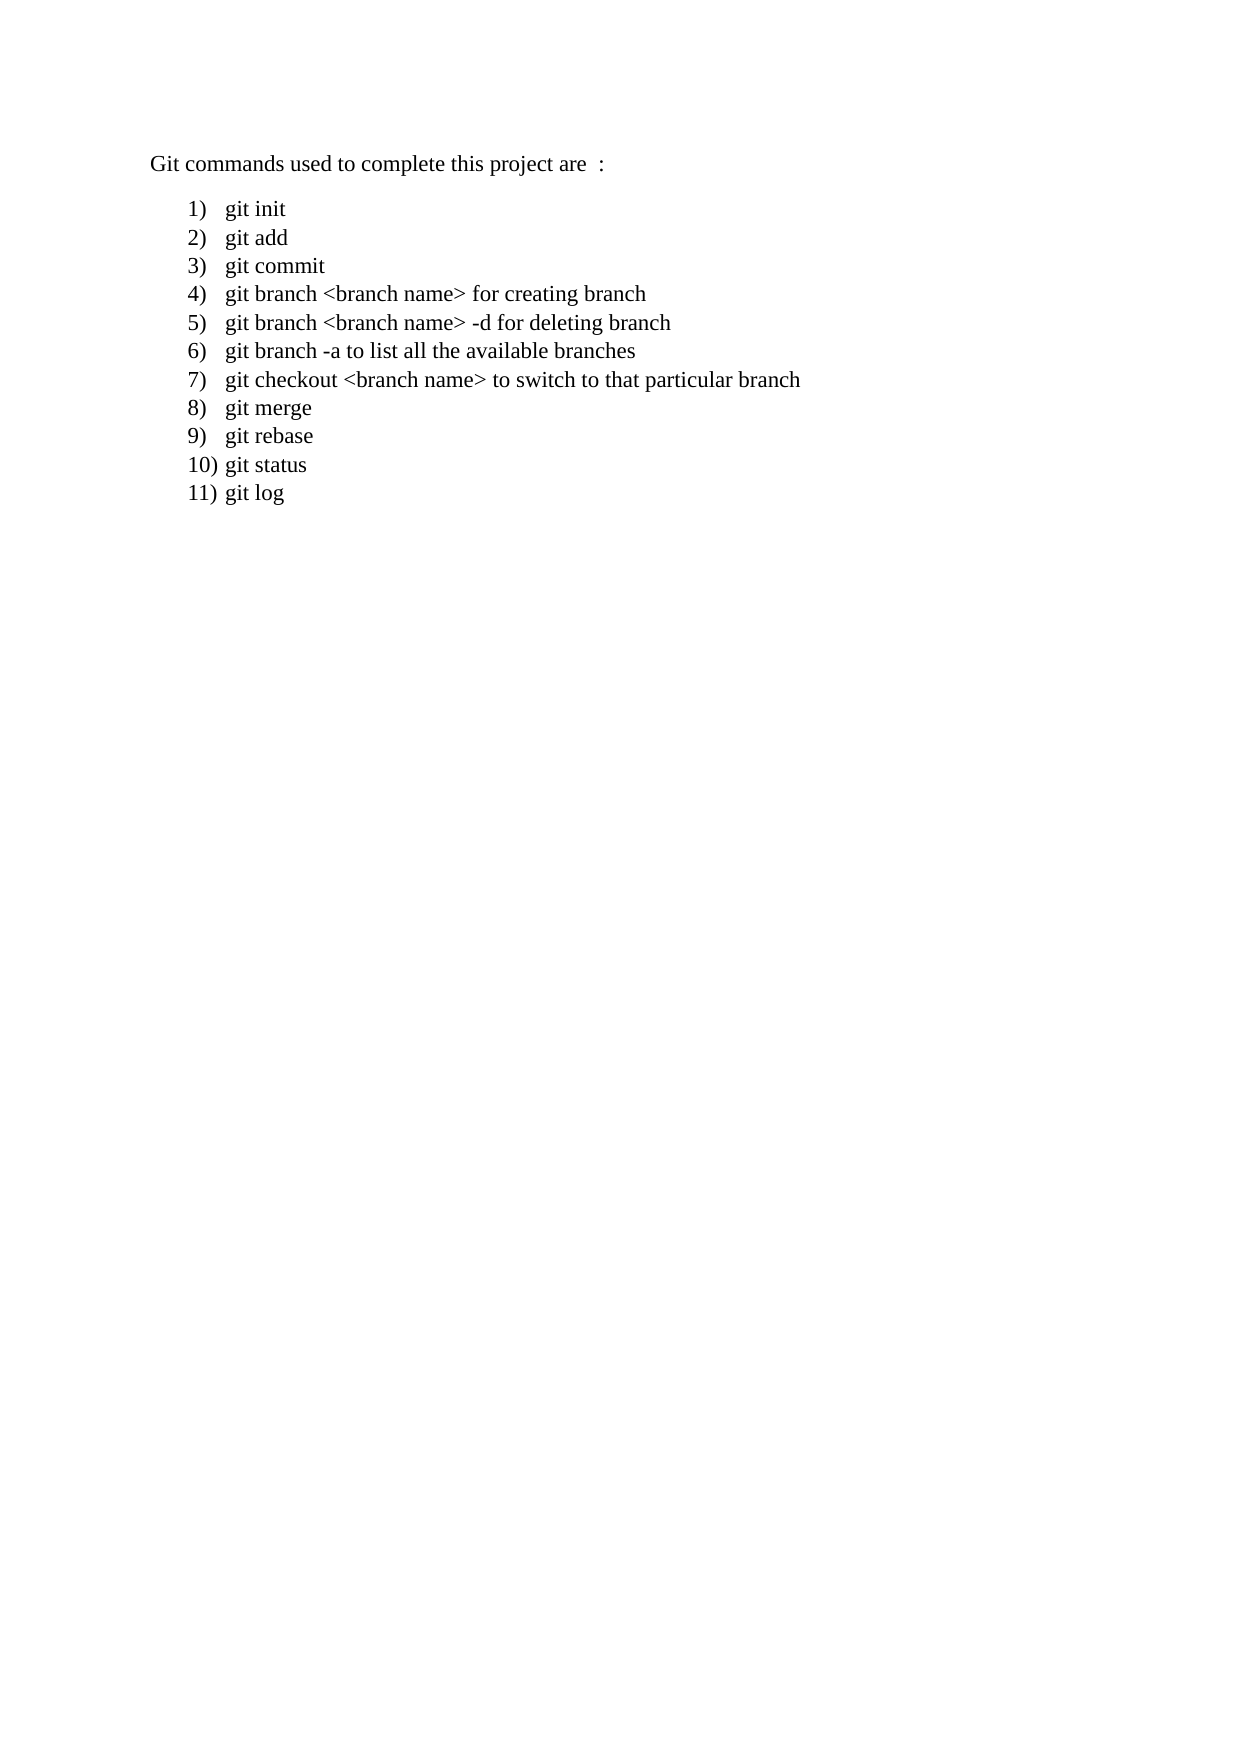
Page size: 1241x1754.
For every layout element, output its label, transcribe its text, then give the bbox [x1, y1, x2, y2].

list git log [187, 479, 1090, 506]
list git branch -a to list all the available branches [187, 337, 1090, 364]
text Git commands used to complete this project are : [150, 150, 1090, 176]
list git add [187, 223, 1090, 250]
list git checkout <branch name> to switch to that particular branch [187, 366, 1090, 392]
list git init [187, 195, 1090, 221]
list git status [187, 451, 1090, 477]
list git branch <branch name> for creating branch [187, 280, 1090, 307]
list git branch <branch name> -d for deleting branch [187, 309, 1090, 335]
list git merge [187, 394, 1090, 421]
list git commit [187, 252, 1090, 278]
list git rebase [187, 423, 1090, 449]
